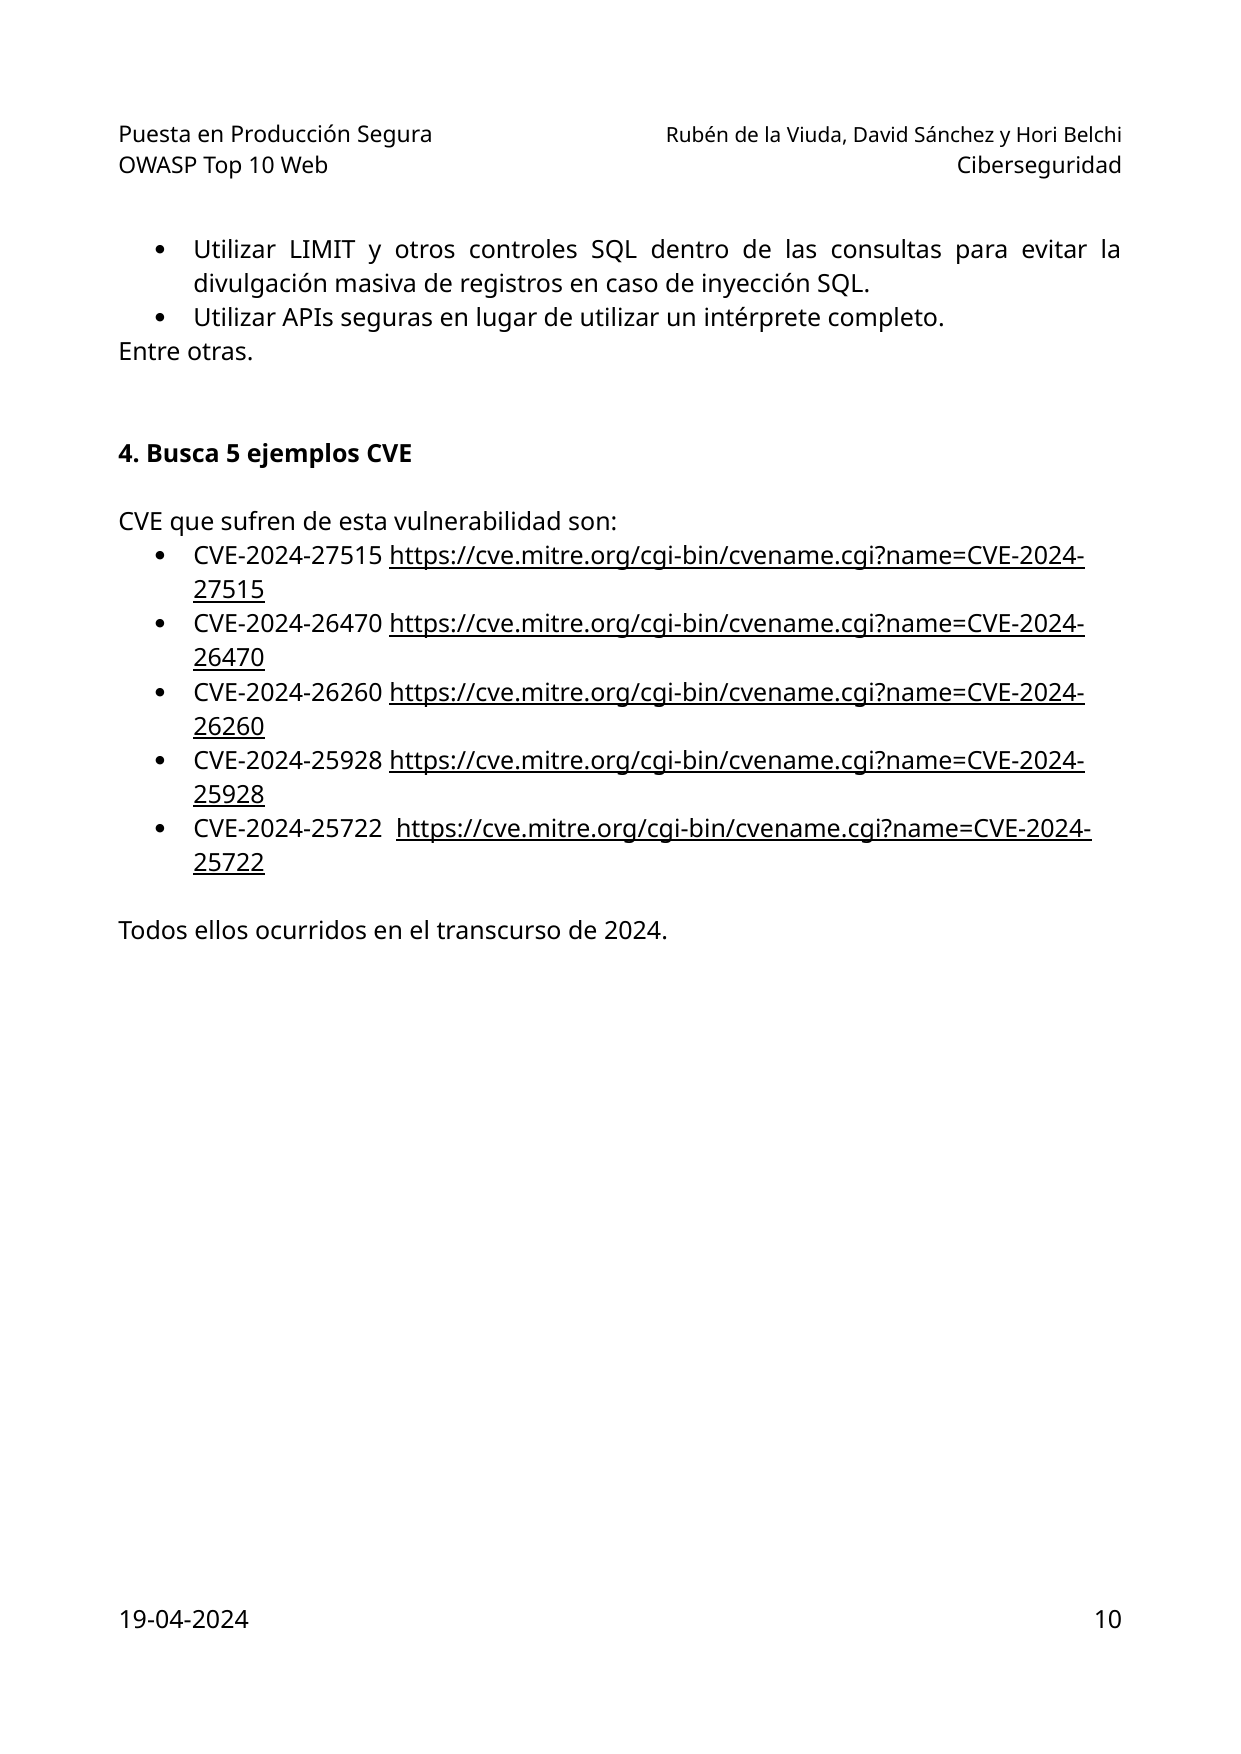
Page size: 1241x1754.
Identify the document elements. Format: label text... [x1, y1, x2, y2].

list Utilizar APIs seguras en lugar de utilizar un intérprete completo. [156, 299, 1122, 333]
list CVE-2024-27515 https://cve.mitre.org/cgi-bin/cvename.cgi?name=CVE-2024-27515 [156, 538, 1122, 606]
list CVE-2024-26260 https://cve.mitre.org/cgi-bin/cvename.cgi?name=CVE-2024-26260 [156, 674, 1122, 742]
text CVE que sufren de esta vulnerabilidad son: [118, 504, 1122, 538]
text 4. Busca 5 ejemplos CVE [118, 436, 1122, 470]
text Entre otras. [118, 333, 1122, 368]
text Todos ellos ocurridos en el transcurso de 2024. [118, 913, 1122, 947]
list CVE-2024-26470 https://cve.mitre.org/cgi-bin/cvename.cgi?name=CVE-2024-26470 [156, 606, 1122, 674]
list Utilizar LIMIT y otros controles SQL dentro de las consultas para evitar la divulgación masiva de registros en caso de inyección SQL. [156, 231, 1122, 299]
list CVE-2024-25722 https://cve.mitre.org/cgi-bin/cvename.cgi?name=CVE-2024-25722 [156, 810, 1122, 878]
list CVE-2024-25928 https://cve.mitre.org/cgi-bin/cvename.cgi?name=CVE-2024-25928 [156, 742, 1122, 810]
